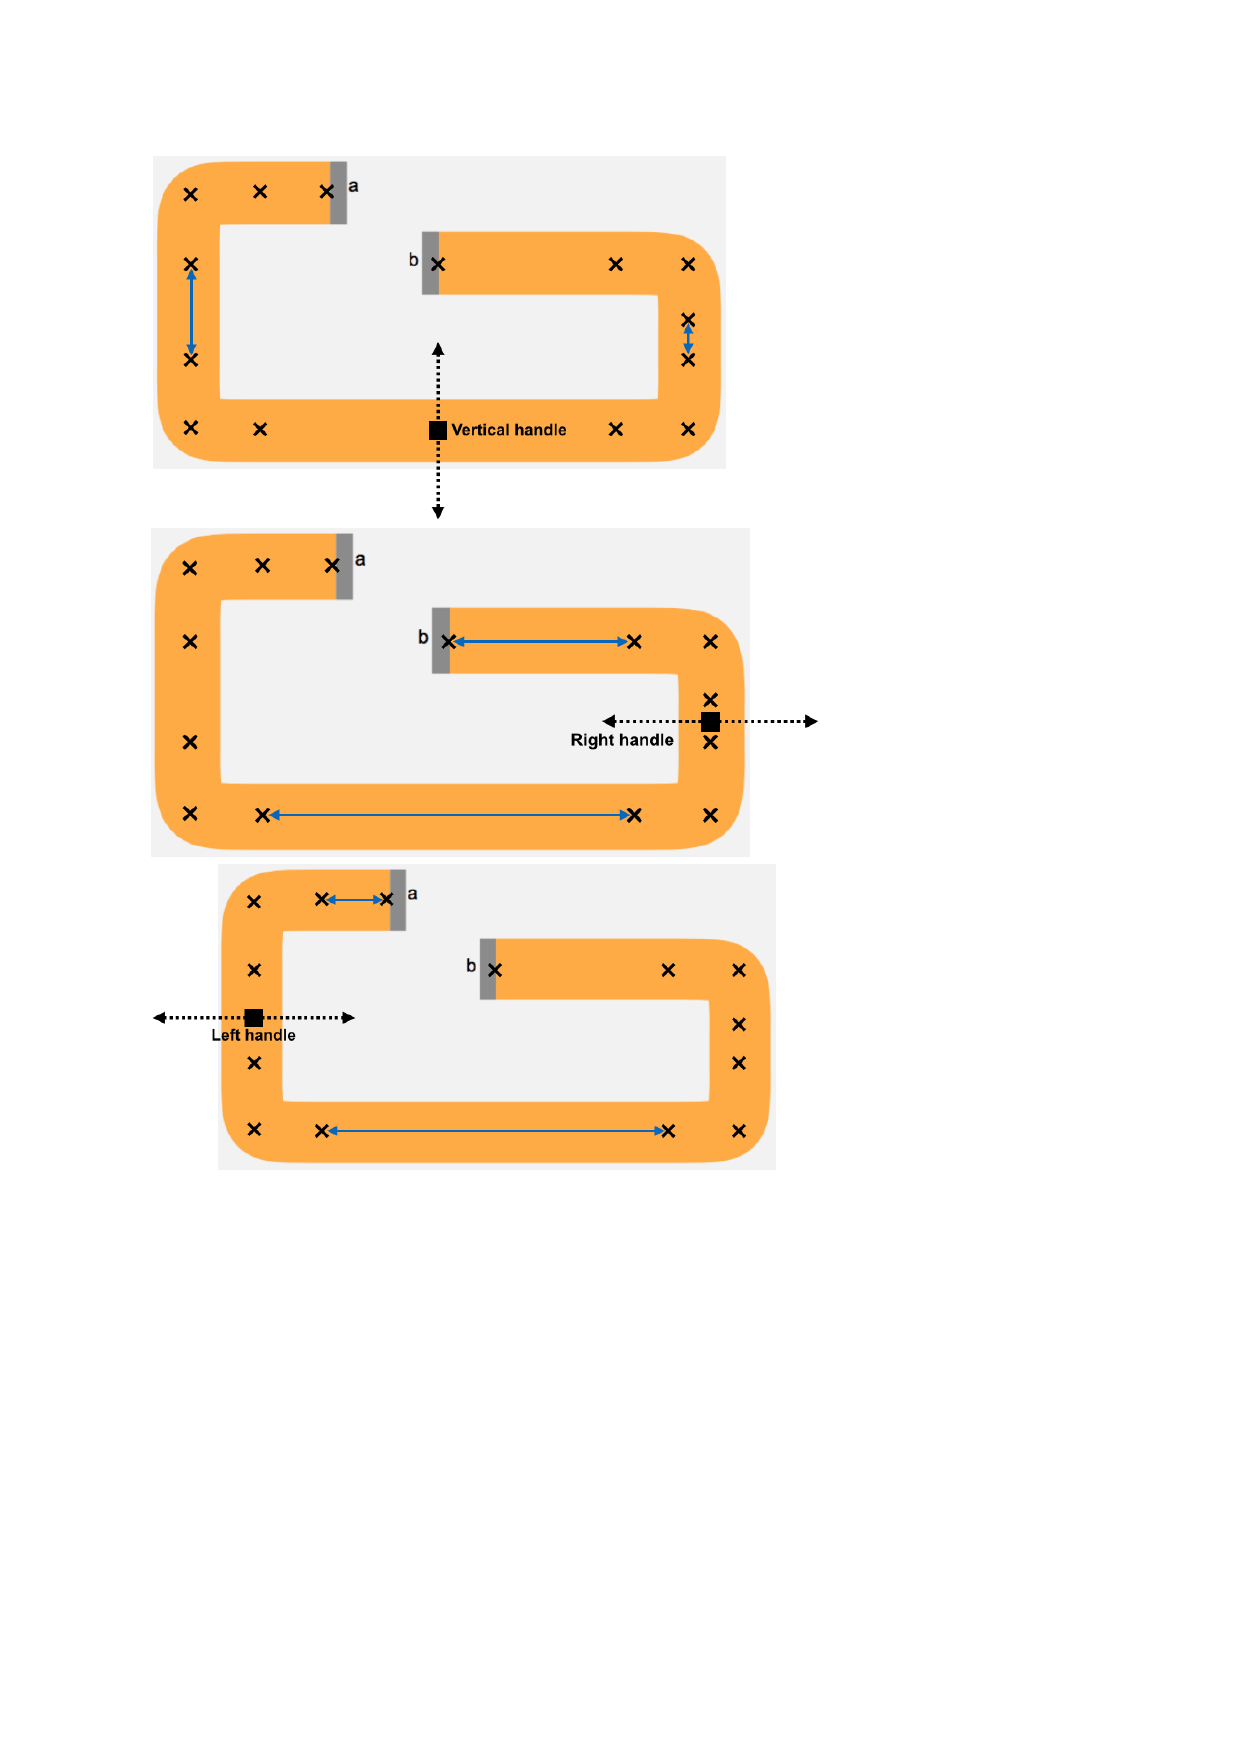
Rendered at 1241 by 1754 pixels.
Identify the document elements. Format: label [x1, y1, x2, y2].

picture [147, 147, 824, 1175]
